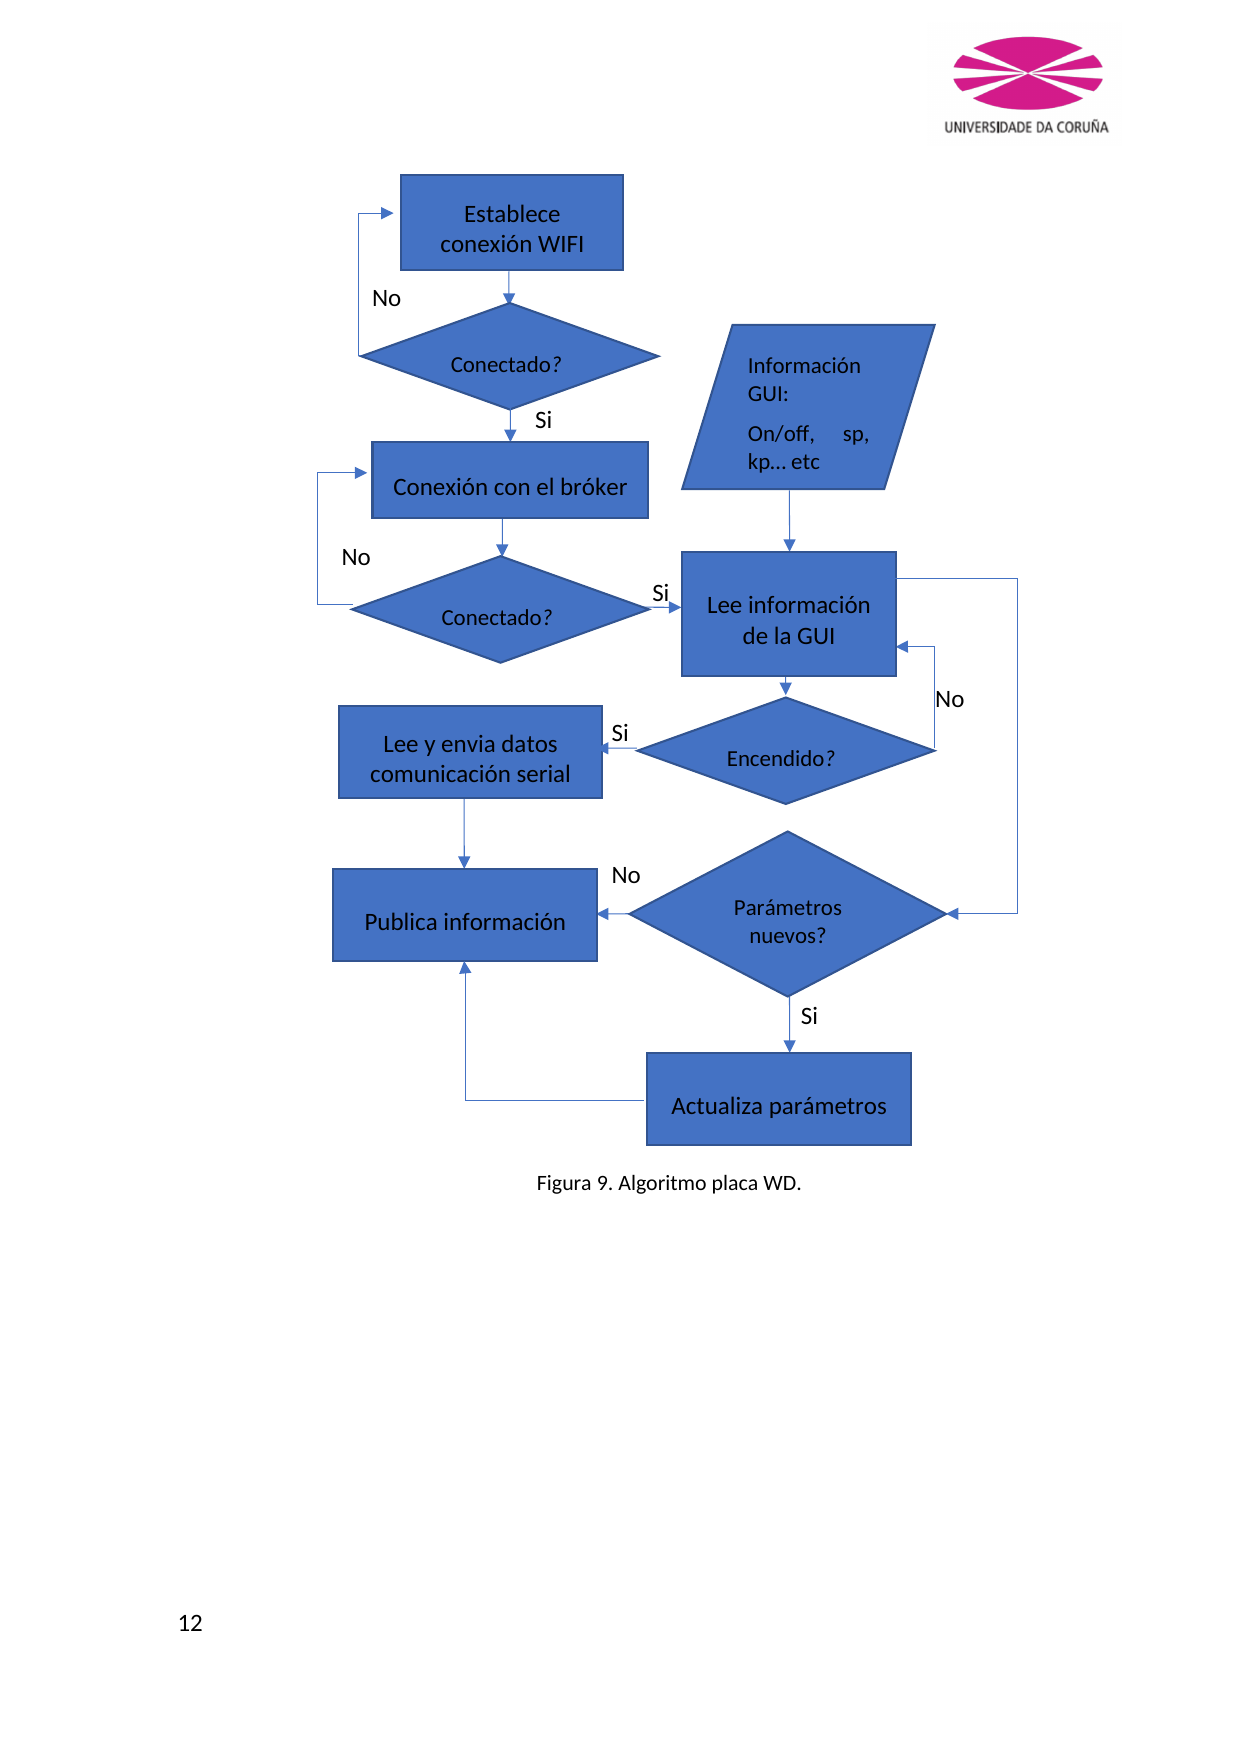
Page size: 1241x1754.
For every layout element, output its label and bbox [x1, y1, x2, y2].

picture [927, 22, 1123, 146]
